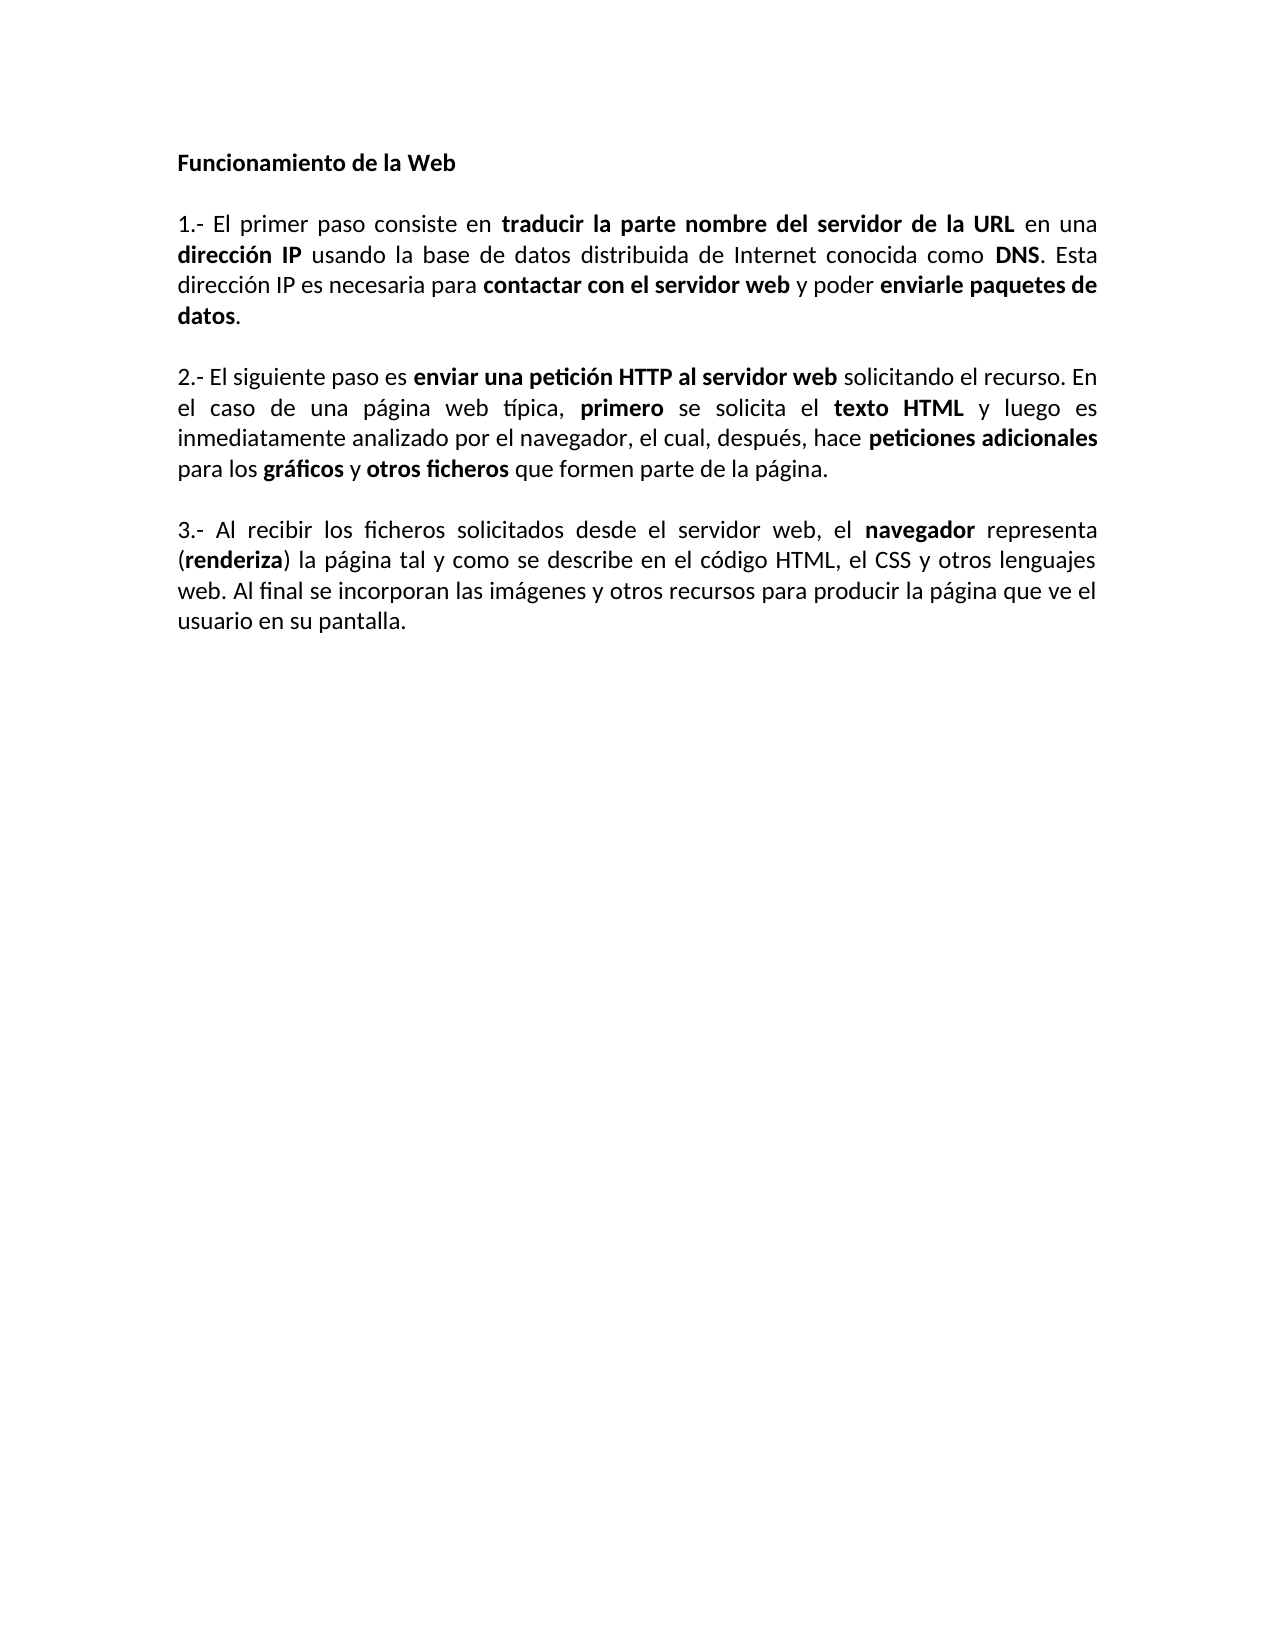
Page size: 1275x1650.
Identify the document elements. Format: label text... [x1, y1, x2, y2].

text Funcionamiento de la Web [177, 148, 1098, 178]
text 2.- El siguiente paso es enviar una petición HTTP al servidor web solicitando el recurso. En el caso de una página web típica, primero se solicita el texto HTML y luego es inmediatamente analizado por el navegador, el cual, después, hace peticiones adicionales para los gráficos y otros ficheros que formen parte de la página. [177, 361, 1098, 483]
text 1.- El primer paso consiste en traducir la parte nombre del servidor de la URL en una dirección IP usando la base de datos distribuida de Internet conocida como DNS. Esta dirección IP es necesaria para contactar con el servidor web y poder enviarle paquetes de datos. [177, 209, 1098, 331]
text 3.- Al recibir los ficheros solicitados desde el servidor web, el navegador representa (renderiza) la página tal y como se describe en el código HTML, el CSS y otros lenguajes web. Al final se incorporan las imágenes y otros recursos para producir la página que ve el usuario en su pantalla. [177, 514, 1098, 636]
